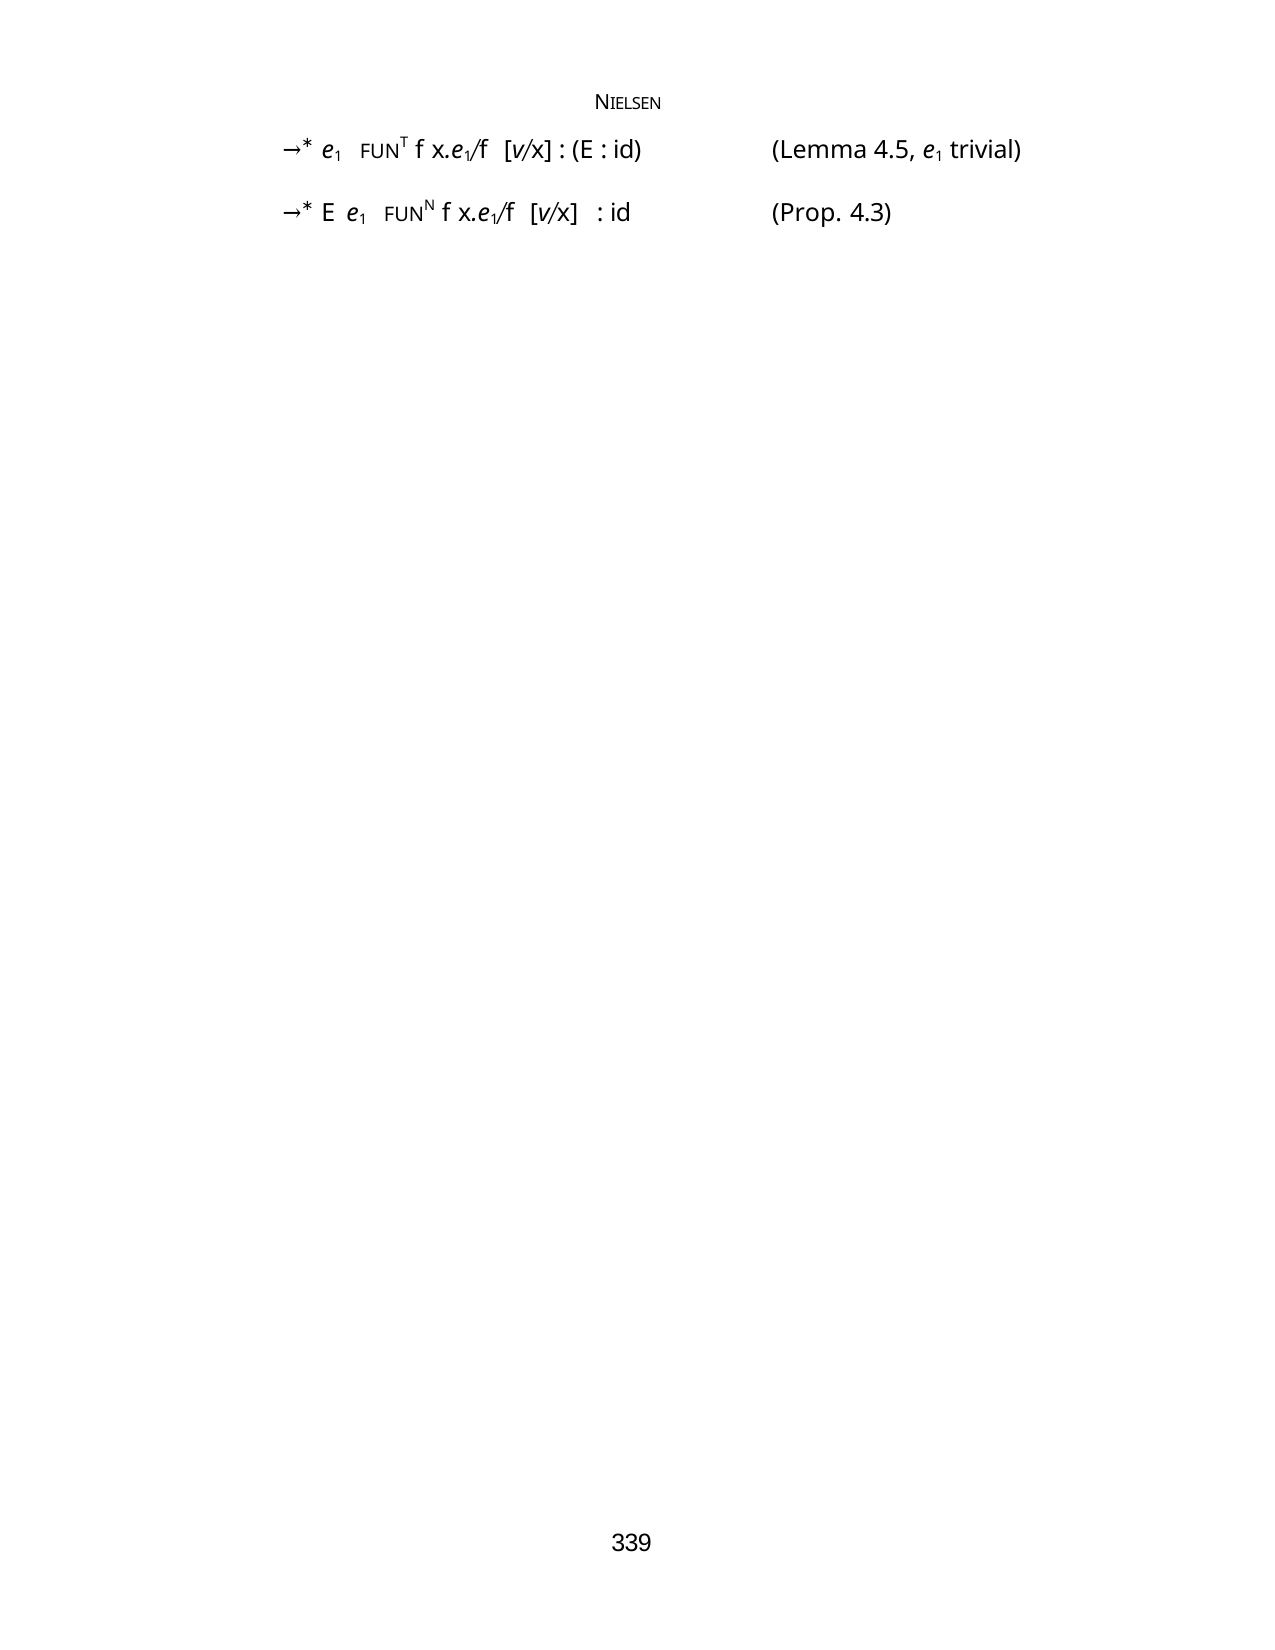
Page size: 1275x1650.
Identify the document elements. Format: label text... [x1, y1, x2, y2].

text →∗ E e1 funN f x.e1/f [v/x] : id (Prop. 4.3) [282, 175, 1096, 228]
text →∗ e1 funT f x.e1/f [v/x] : (E : id) (Lemma 4.5, e1 trivial) [282, 112, 1096, 166]
